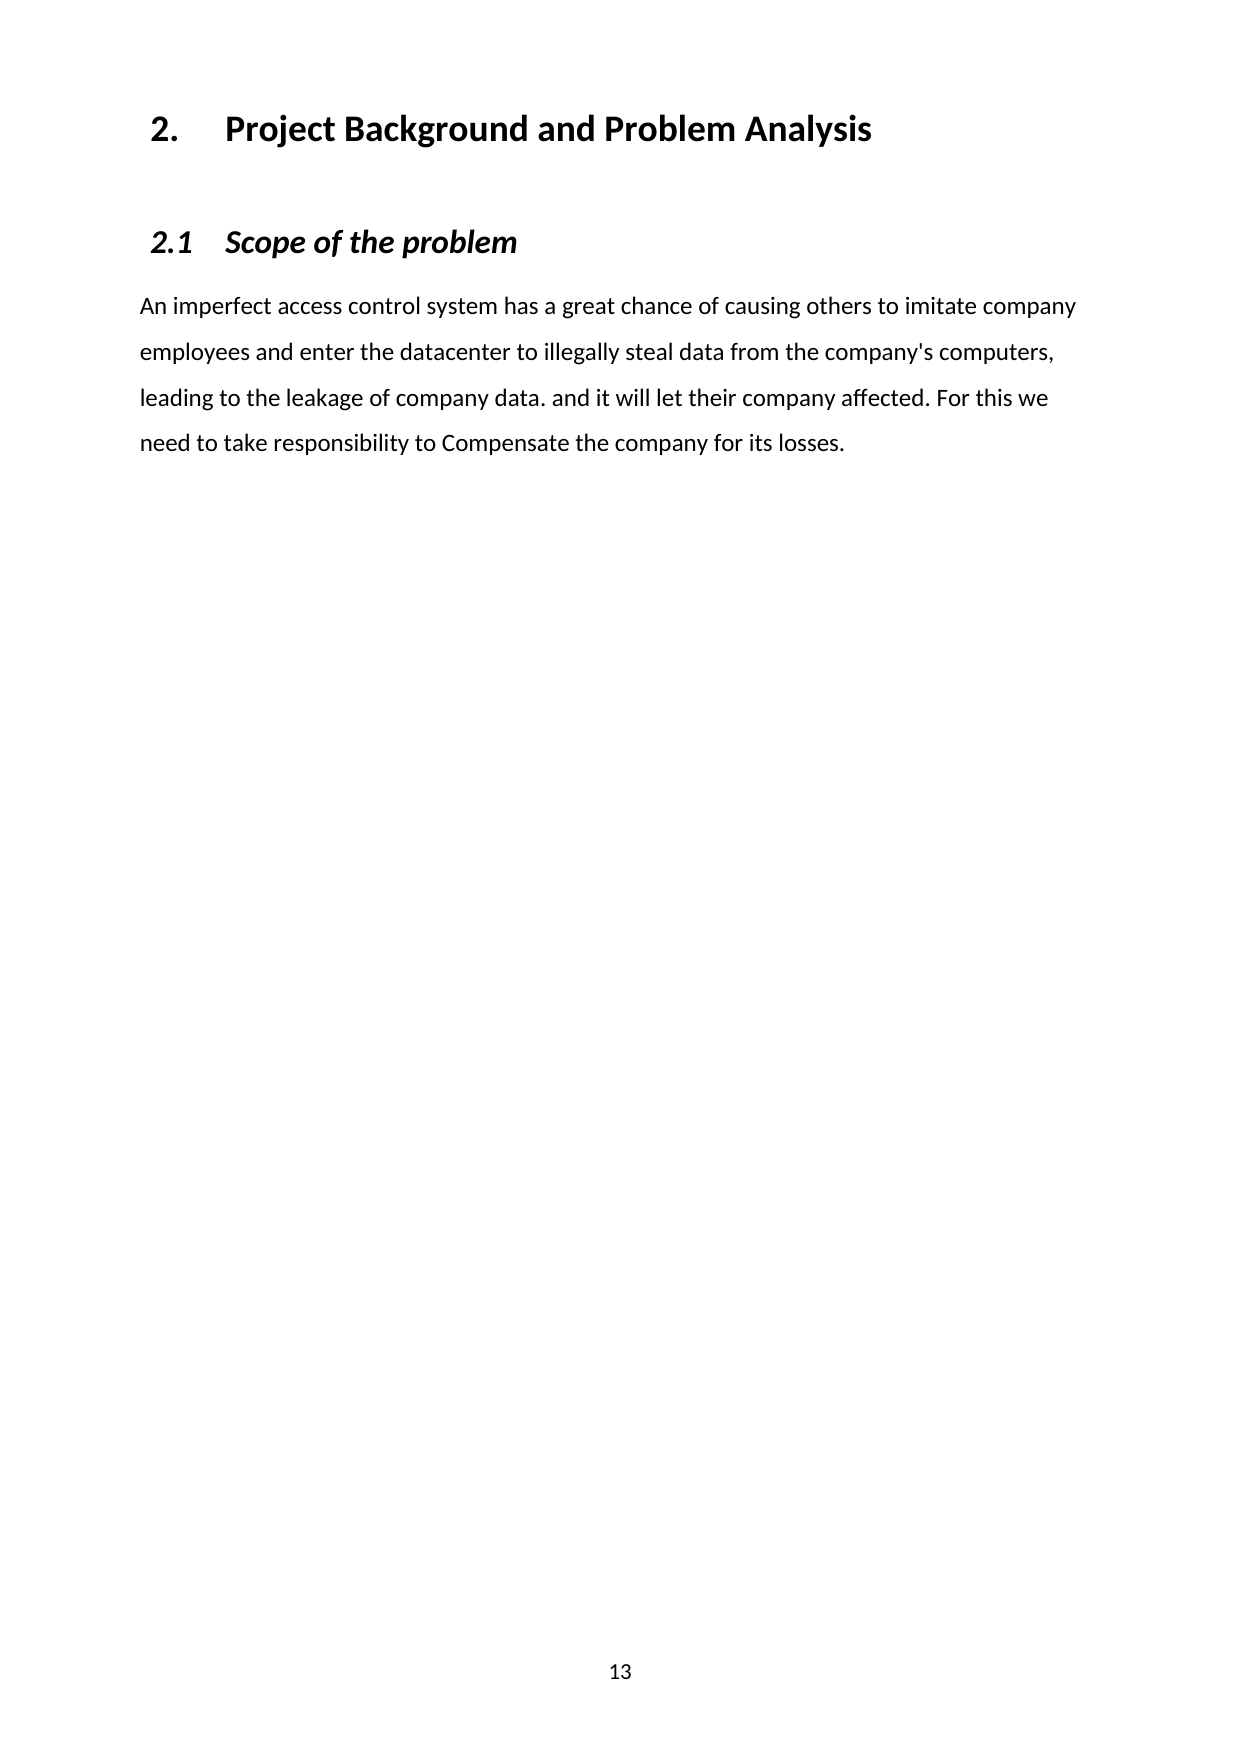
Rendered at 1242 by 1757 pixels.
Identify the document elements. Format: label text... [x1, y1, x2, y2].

subtitle Scope of the problem [150, 222, 1102, 262]
text An imperfect access control system has a great chance of causing others to imitate company employees and enter the datacenter to illegally steal data from the company's computers, leading to the leakage of company data. and it will let their company affected. For this we need to take responsibility to Compensate the company for its losses. [139, 290, 1102, 458]
subtitle Project Background and Problem Analysis [150, 105, 1102, 151]
